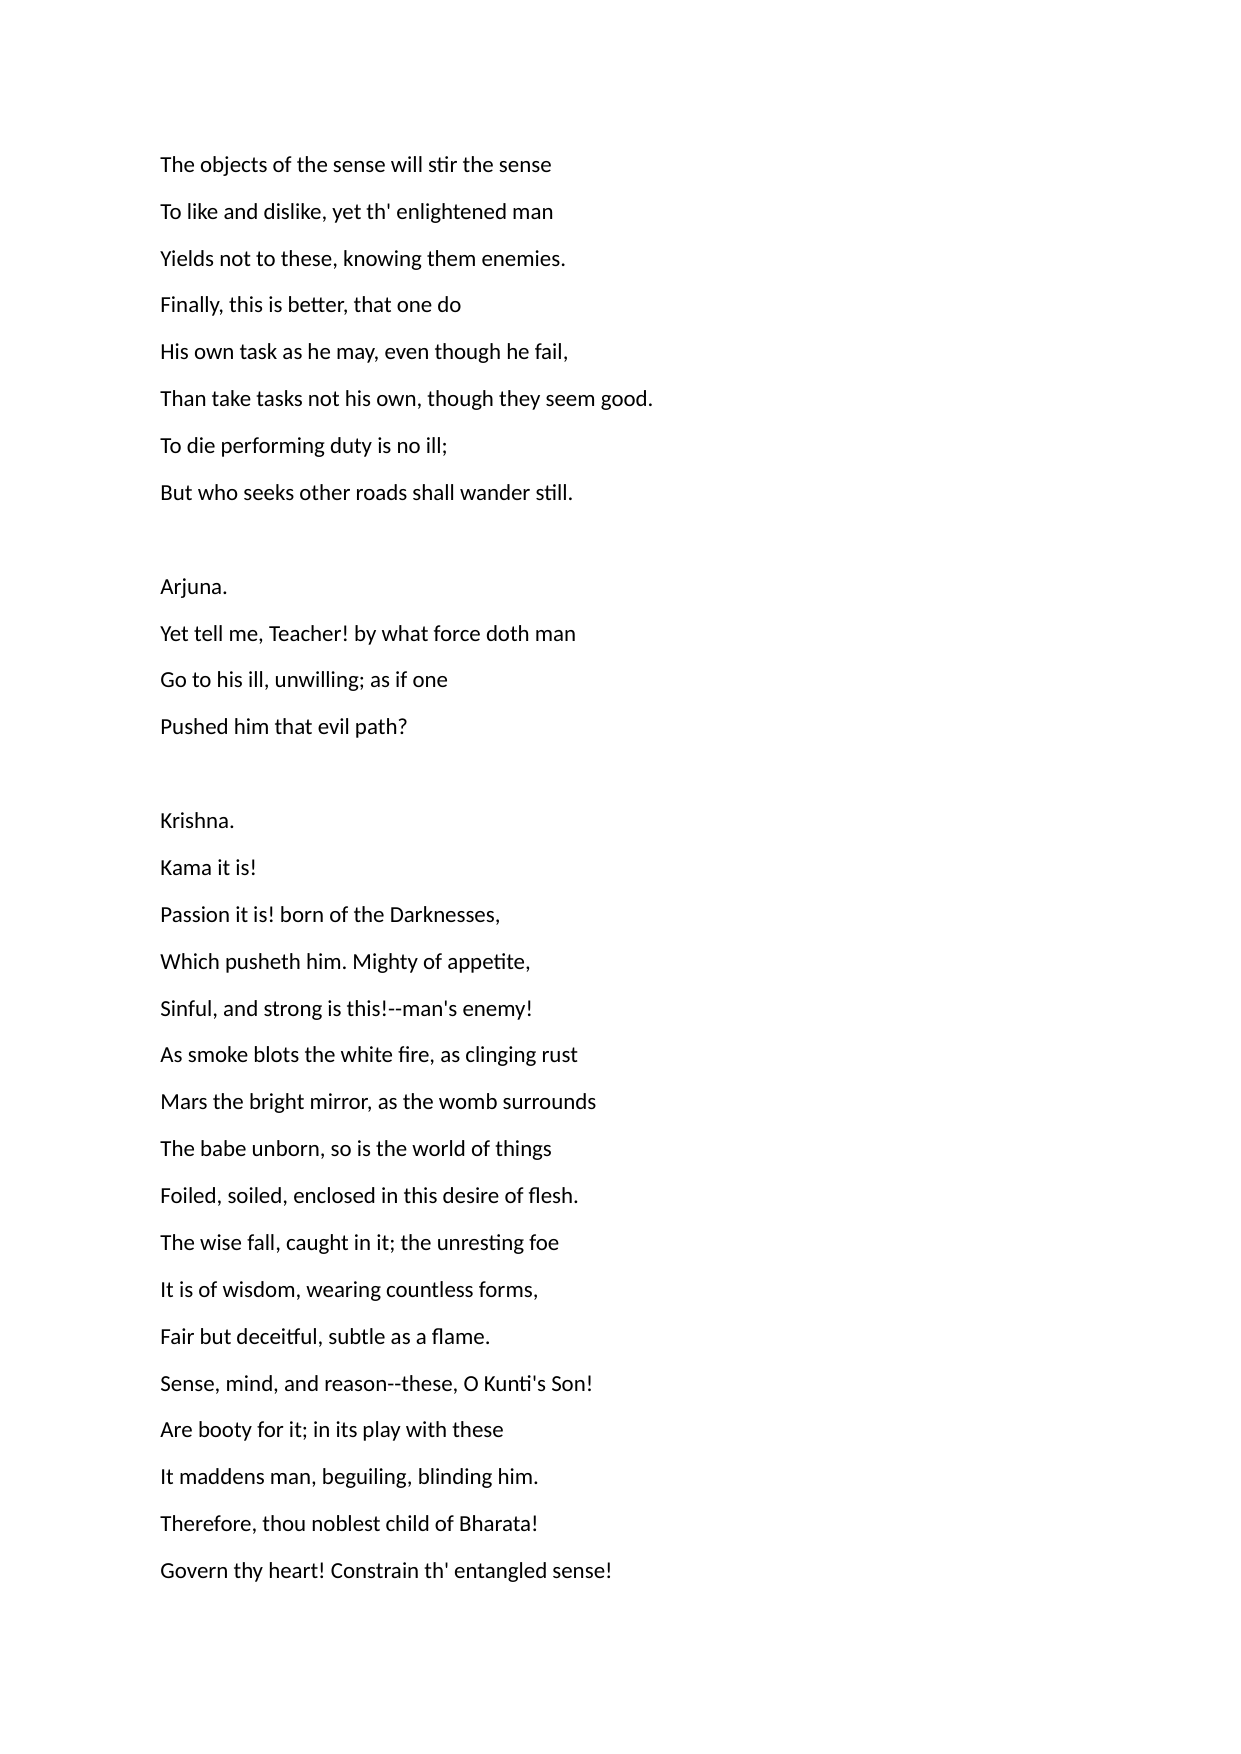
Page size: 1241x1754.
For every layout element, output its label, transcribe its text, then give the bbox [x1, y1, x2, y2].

text Govern thy heart! Constrain th' entangled sense! [150, 1556, 1090, 1584]
text Pushed him that evil path? [150, 712, 1090, 741]
text As smoke blots the white fire, as clinging rust [150, 1041, 1090, 1069]
text Than take tasks not his own, though they seem good. [150, 384, 1090, 412]
text Kama it is! [150, 853, 1090, 881]
text But who seeks other roads shall wander still. [150, 478, 1090, 506]
text Are booty for it; in its play with these [150, 1416, 1090, 1444]
text Passion it is! born of the Darknesses, [150, 900, 1090, 928]
text Therefore, thou noblest child of Bharata! [150, 1509, 1090, 1537]
text Sense, mind, and reason--these, O Kunti's Son! [150, 1369, 1090, 1397]
text Mars the bright mirror, as the womb surrounds [150, 1087, 1090, 1116]
text The wise fall, caught in it; the unresting foe [150, 1228, 1090, 1256]
text Arjuna. [150, 572, 1090, 600]
text Foiled, soiled, enclosed in this desire of flesh. [150, 1181, 1090, 1209]
text To die performing duty is no ill; [150, 431, 1090, 459]
text Go to his ill, unwilling; as if one [150, 666, 1090, 694]
text Yields not to these, knowing them enemies. [150, 244, 1090, 272]
text Finally, this is better, that one do [150, 291, 1090, 319]
text Yet tell me, Teacher! by what force doth man [150, 619, 1090, 647]
text It is of wisdom, wearing countless forms, [150, 1275, 1090, 1303]
text Sinful, and strong is this!--man's enemy! [150, 994, 1090, 1022]
text Fair but deceitful, subtle as a flame. [150, 1322, 1090, 1350]
text The objects of the sense will stir the sense [150, 150, 1090, 178]
text Which pusheth him. Mighty of appetite, [150, 947, 1090, 975]
text To like and dislike, yet th' enlightened man [150, 197, 1090, 225]
text His own task as he may, even though he fail, [150, 337, 1090, 366]
text Krishna. [150, 806, 1090, 834]
text The babe unborn, so is the world of things [150, 1134, 1090, 1162]
text It maddens man, beguiling, blinding him. [150, 1462, 1090, 1491]
